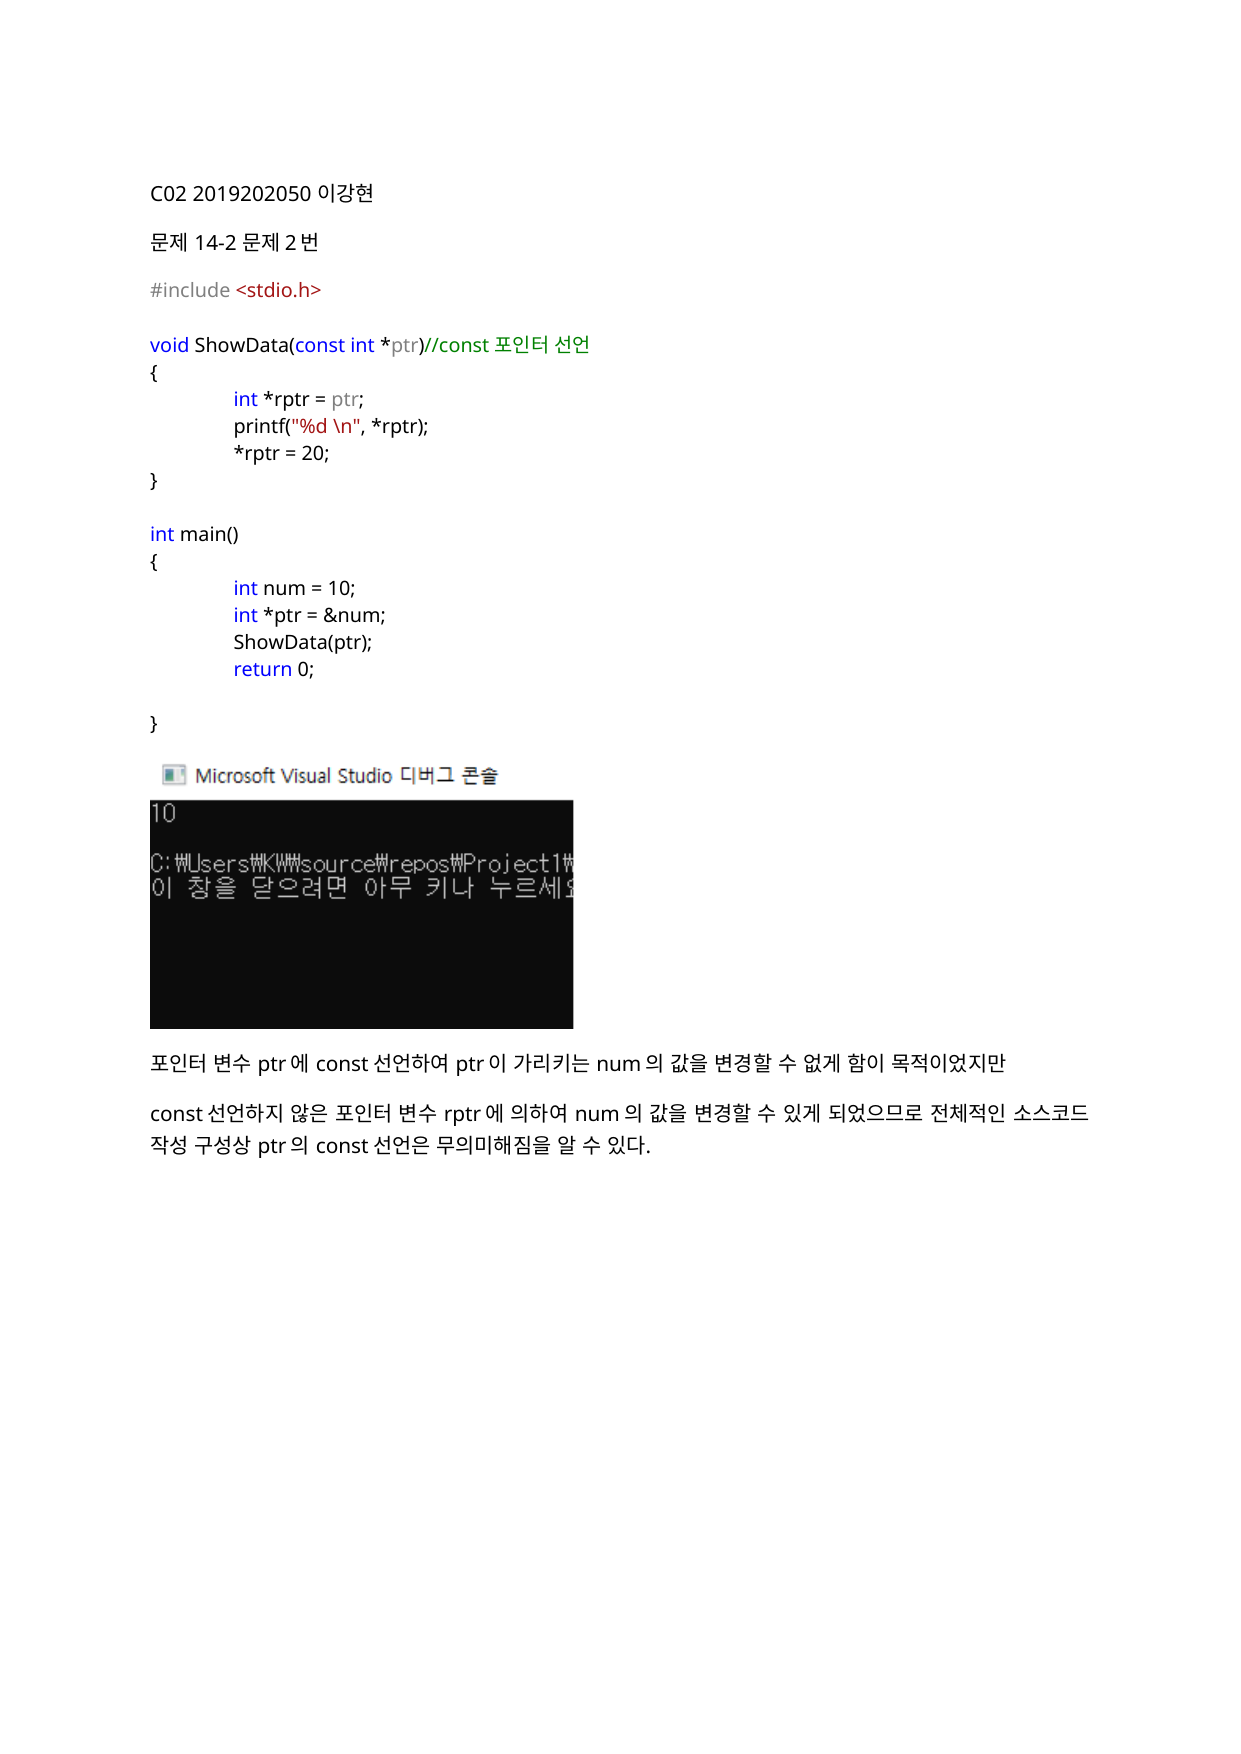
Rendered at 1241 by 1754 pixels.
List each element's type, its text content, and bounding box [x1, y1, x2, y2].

text int main() [150, 521, 1090, 547]
text ShowData(ptr); [150, 628, 1090, 655]
text const선언하지 않은 포인터 변수 rptr에 의하여 num의 값을 변경할 수 있게 되었으므로 전체적인 소스코드 작성 구성상 ptr의 const선언은 무의미해짐을 알 수 있다. [150, 1097, 1090, 1160]
text } [150, 709, 1090, 736]
text 문제 14-2 문제2번 [150, 227, 1090, 257]
text printf("%d \n", *rptr); [150, 413, 1090, 439]
picture [150, 755, 574, 1029]
text C02 2019202050 이강현 [150, 177, 1090, 207]
text #include <stdio.h> [150, 276, 1090, 303]
text int num = 10; [150, 574, 1090, 601]
text return 0; [150, 655, 1090, 682]
text 포인터 변수 ptr에 const선언하여 ptr이 가리키는 num의 값을 변경할 수 없게 함이 목적이었지만 [150, 1047, 1090, 1078]
text { [150, 547, 1090, 574]
text int *ptr = &num; [150, 601, 1090, 628]
text void ShowData(const int *ptr)//const 포인터 선언 [150, 330, 1090, 359]
text int *rptr = ptr; [150, 386, 1090, 413]
text } [150, 467, 1090, 493]
text *rptr = 20; [150, 439, 1090, 467]
text { [150, 359, 1090, 386]
